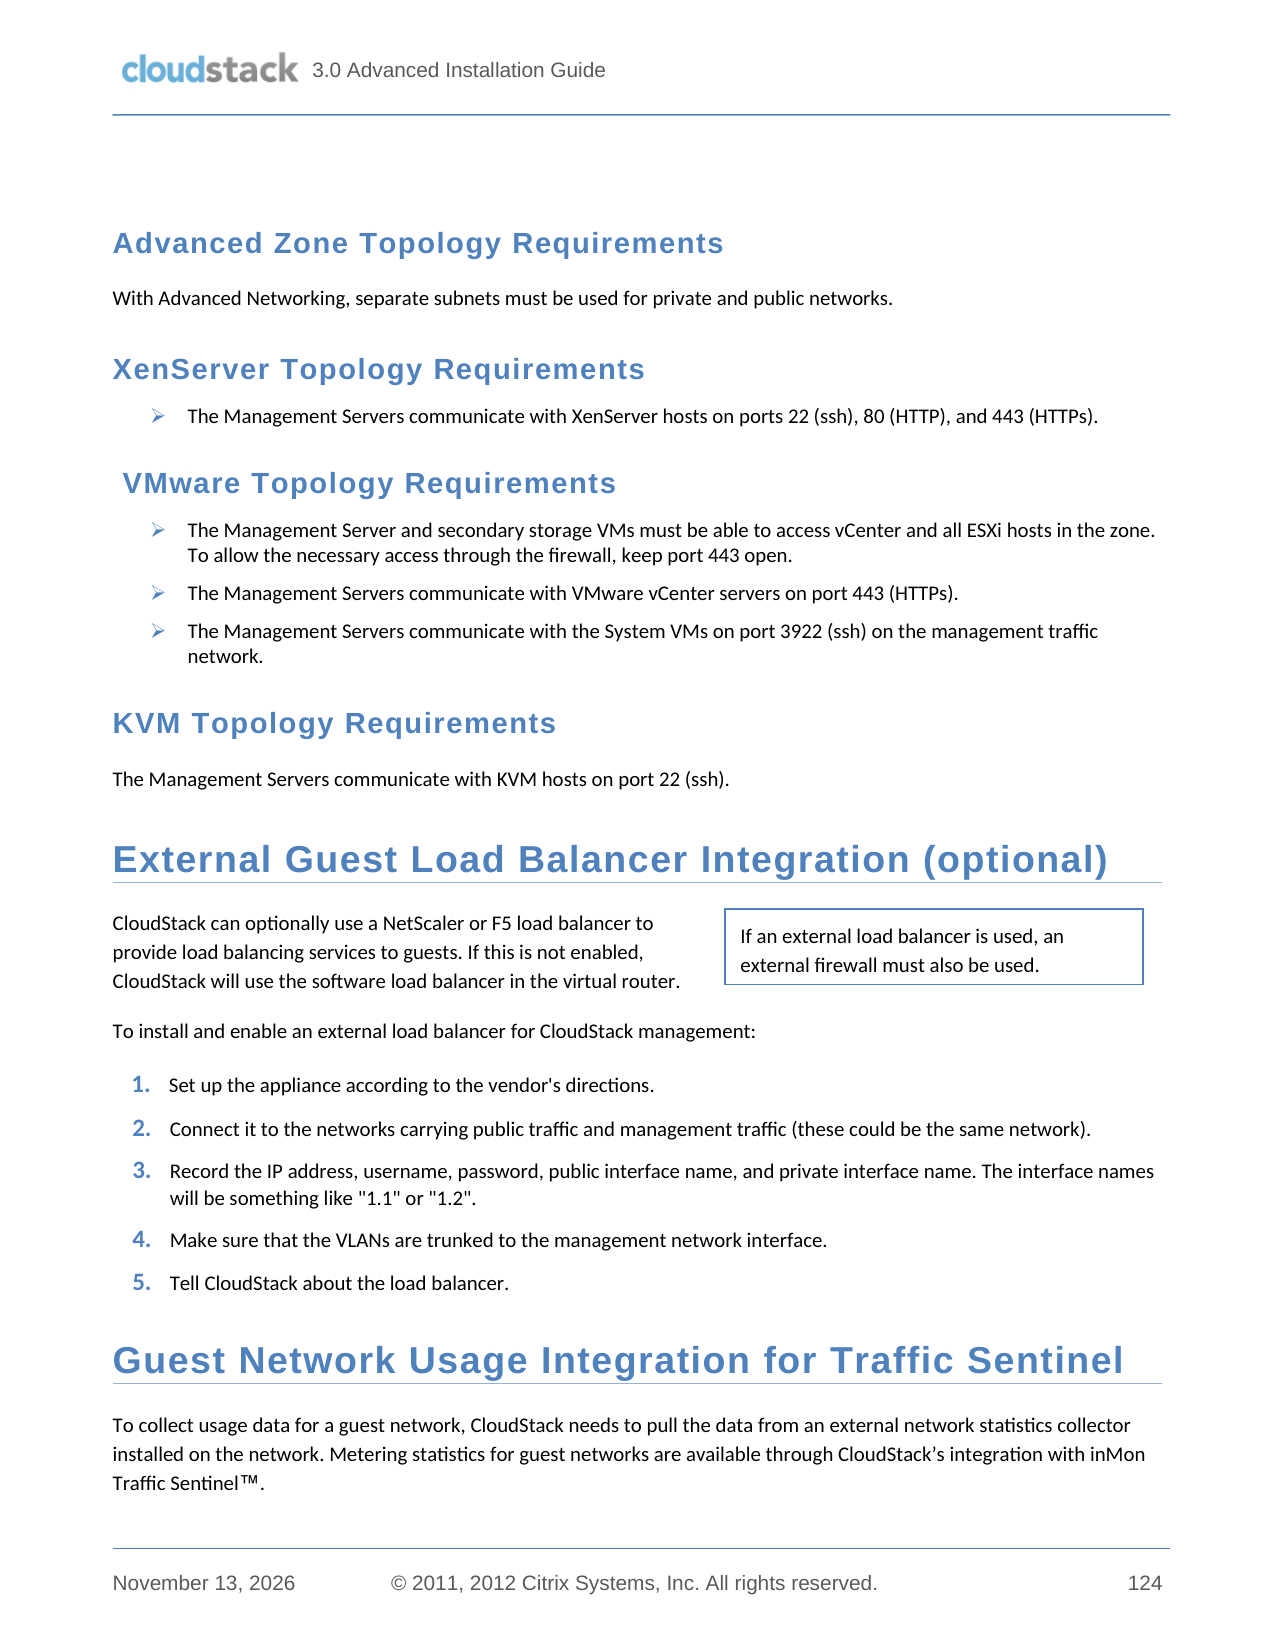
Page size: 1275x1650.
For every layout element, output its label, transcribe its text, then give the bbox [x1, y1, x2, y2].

list The Management Servers communicate with the System VMs on port 3922 (ssh) on the management traffic network. [150, 618, 1162, 669]
subtitle VMware Topology Requirements [112, 466, 1162, 499]
list Tell CloudStack about the load balancer. [132, 1266, 1162, 1297]
list The Management Server and secondary storage VMs must be able to access vCenter and all ESXi hosts in the zone. To allow the necessary access through the firewall, keep port 443 open. [150, 517, 1162, 568]
list Connect it to the networks carrying public traffic and management traffic (these could be the same network). [132, 1112, 1162, 1142]
picture [112, 45, 312, 95]
list The Management Servers communicate with VMware vCenter servers on port 443 (HTTPs). [150, 580, 1162, 606]
text To collect usage data for a guest network, CloudStack needs to pull the data from an external network statistics collector installed on the network. Metering statistics for guest networks are available through CloudStack’s integration with inMon Traffic Sentinel. [112, 1412, 1162, 1496]
subtitle External Guest Load Balancer Integration (optional) [112, 837, 1162, 883]
subtitle KVM Topology Requirements [112, 707, 1162, 740]
subtitle Guest Network Usage Integration for Traffic Sentinel [112, 1338, 1162, 1384]
text CloudStack can optionally use a NetScaler or F5 load balancer to provide load balancing services to guests. If this is not enabled, CloudStack will use the software load balancer in the virtual router. [112, 910, 1162, 994]
list Record the IP address, username, password, public interface name, and private interface name. The interface names will be something like "1.1" or "1.2". [132, 1155, 1162, 1211]
list Set up the appliance according to the vendor's directions. [131, 1069, 1162, 1099]
list The Management Servers communicate with XenServer hosts on ports 22 (ssh), 80 (HTTP), and 443 (HTTPs). [150, 403, 1162, 428]
text To install and enable an external load balancer for CloudStack management: [112, 1019, 1162, 1044]
subtitle XenServer Topology Requirements [112, 352, 1162, 386]
text The Management Servers communicate with KVM hosts on port 22 (ssh). [112, 766, 1162, 791]
text With Advanced Networking, separate subnets must be used for private and public networks. [112, 285, 1162, 311]
subtitle Advanced Zone Topology Requirements [112, 226, 1162, 259]
list Make sure that the VLANs are trunked to the management network interface. [132, 1223, 1162, 1254]
